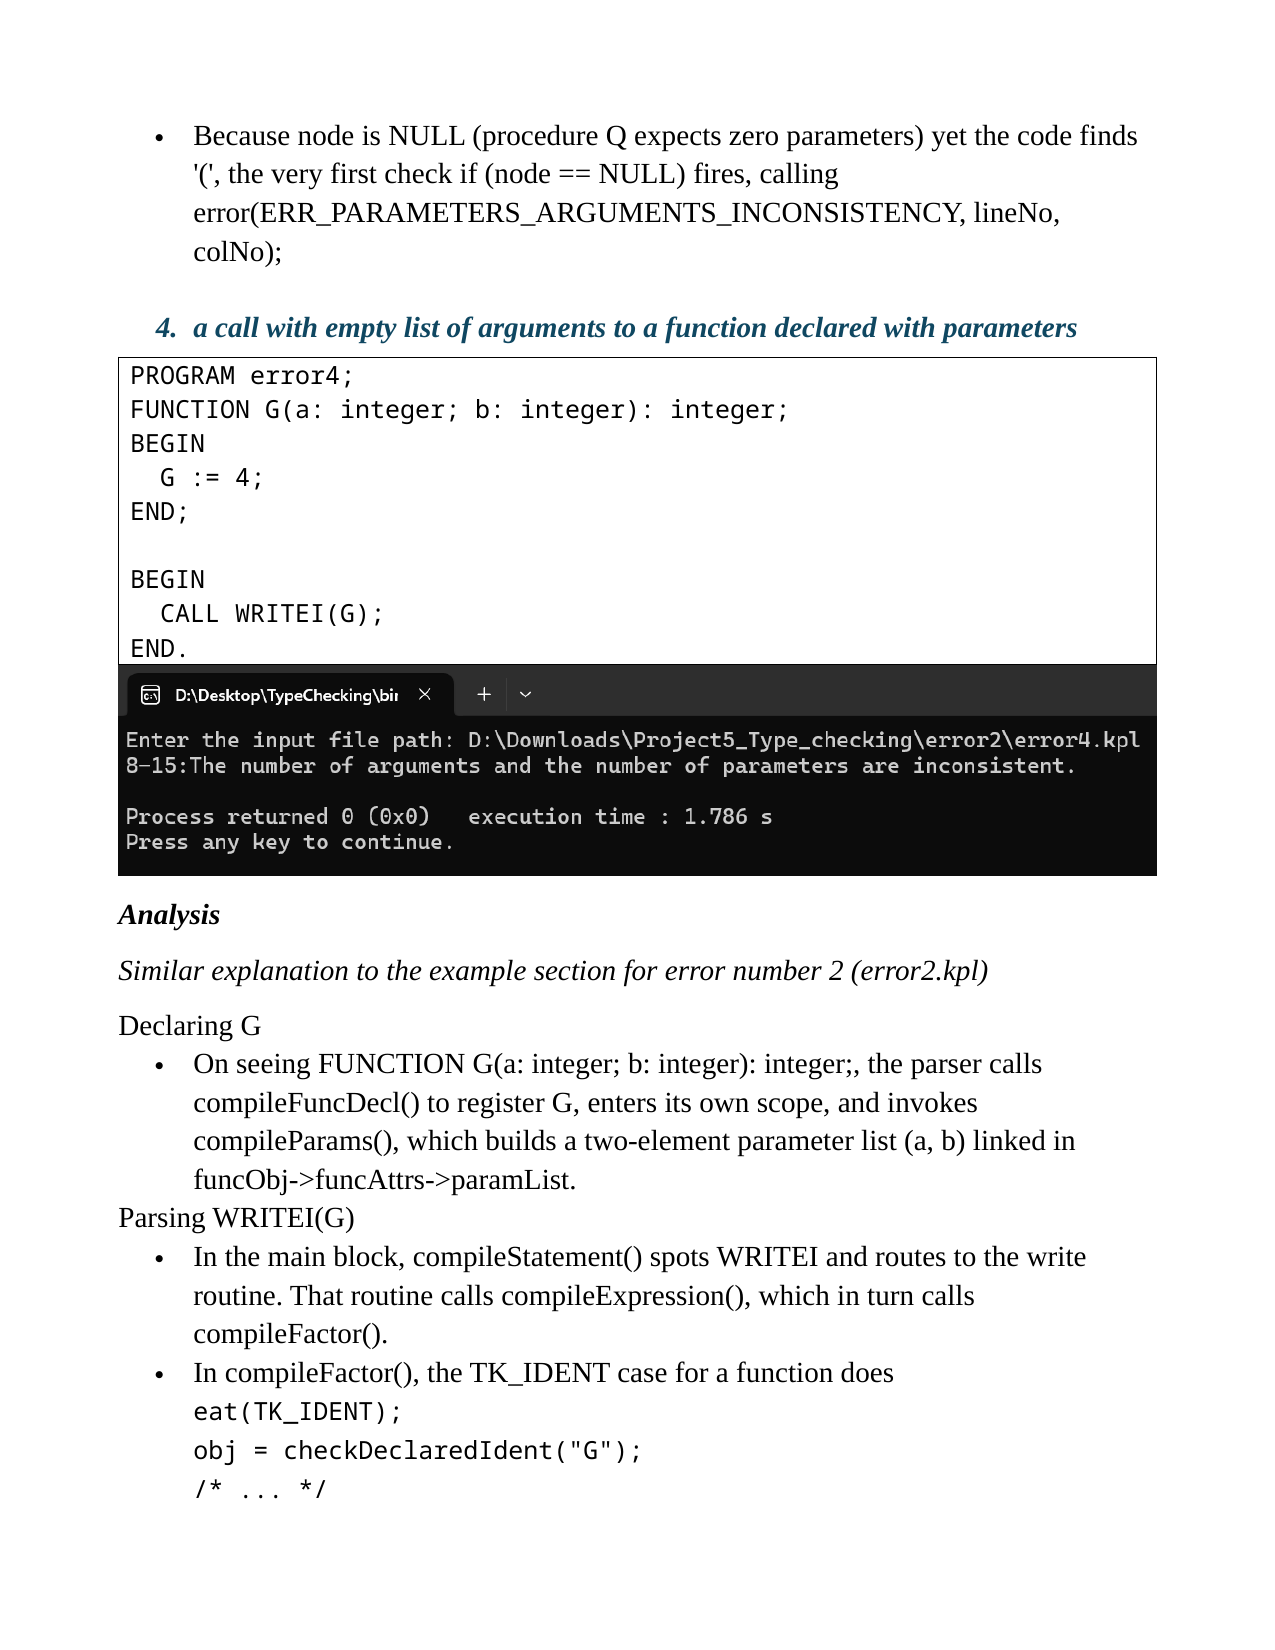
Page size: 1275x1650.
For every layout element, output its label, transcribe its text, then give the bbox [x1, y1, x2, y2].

picture [118, 665, 1157, 876]
list Because node is NULL (procedure Q expects zero parameters) yet the code finds '(', the very first check if (node == NULL) fires, calling error(ERR_PARAMETERS_ARGUMENTS_INCONSISTENCY, lineNo, colNo); [156, 118, 1157, 267]
list In the main block, compileStatement() spots WRITEI and routes to the write routine. That routine calls compileExpression(), which in turn calls compileFactor(). [156, 1239, 1157, 1350]
text Parsing WRITEI(G) [118, 1201, 1157, 1234]
text eat(TK_IDENT); [118, 1393, 1157, 1427]
text /* ... */ [118, 1472, 1157, 1506]
text Declaring G [118, 1008, 1157, 1041]
table_header PROGRAM error4; FUNCTION G(a: integer; b: integer): integer; BEGIN G := 4; END; BEGIN CALL WRITEI(G); END. [119, 358, 1156, 664]
text obj = checkDeclaredIdent("G"); [118, 1432, 1157, 1466]
list In compileFactor(), the TK_IDENT case for a function does [156, 1355, 1157, 1388]
text Analysis [118, 897, 1157, 931]
subtitle a call with empty list of arguments to a function declared with parameters [156, 310, 1157, 343]
text Similar explanation to the example section for error number 2 (error2.kpl) [118, 953, 1157, 986]
list On seeing FUNCTION G(a: integer; b: integer): integer;, the parser calls compileFuncDecl() to register G, enters its own scope, and invokes compileParams(), which builds a two-element parameter list (a, b) linked in funcObj->funcAttrs->paramList. [156, 1046, 1157, 1196]
